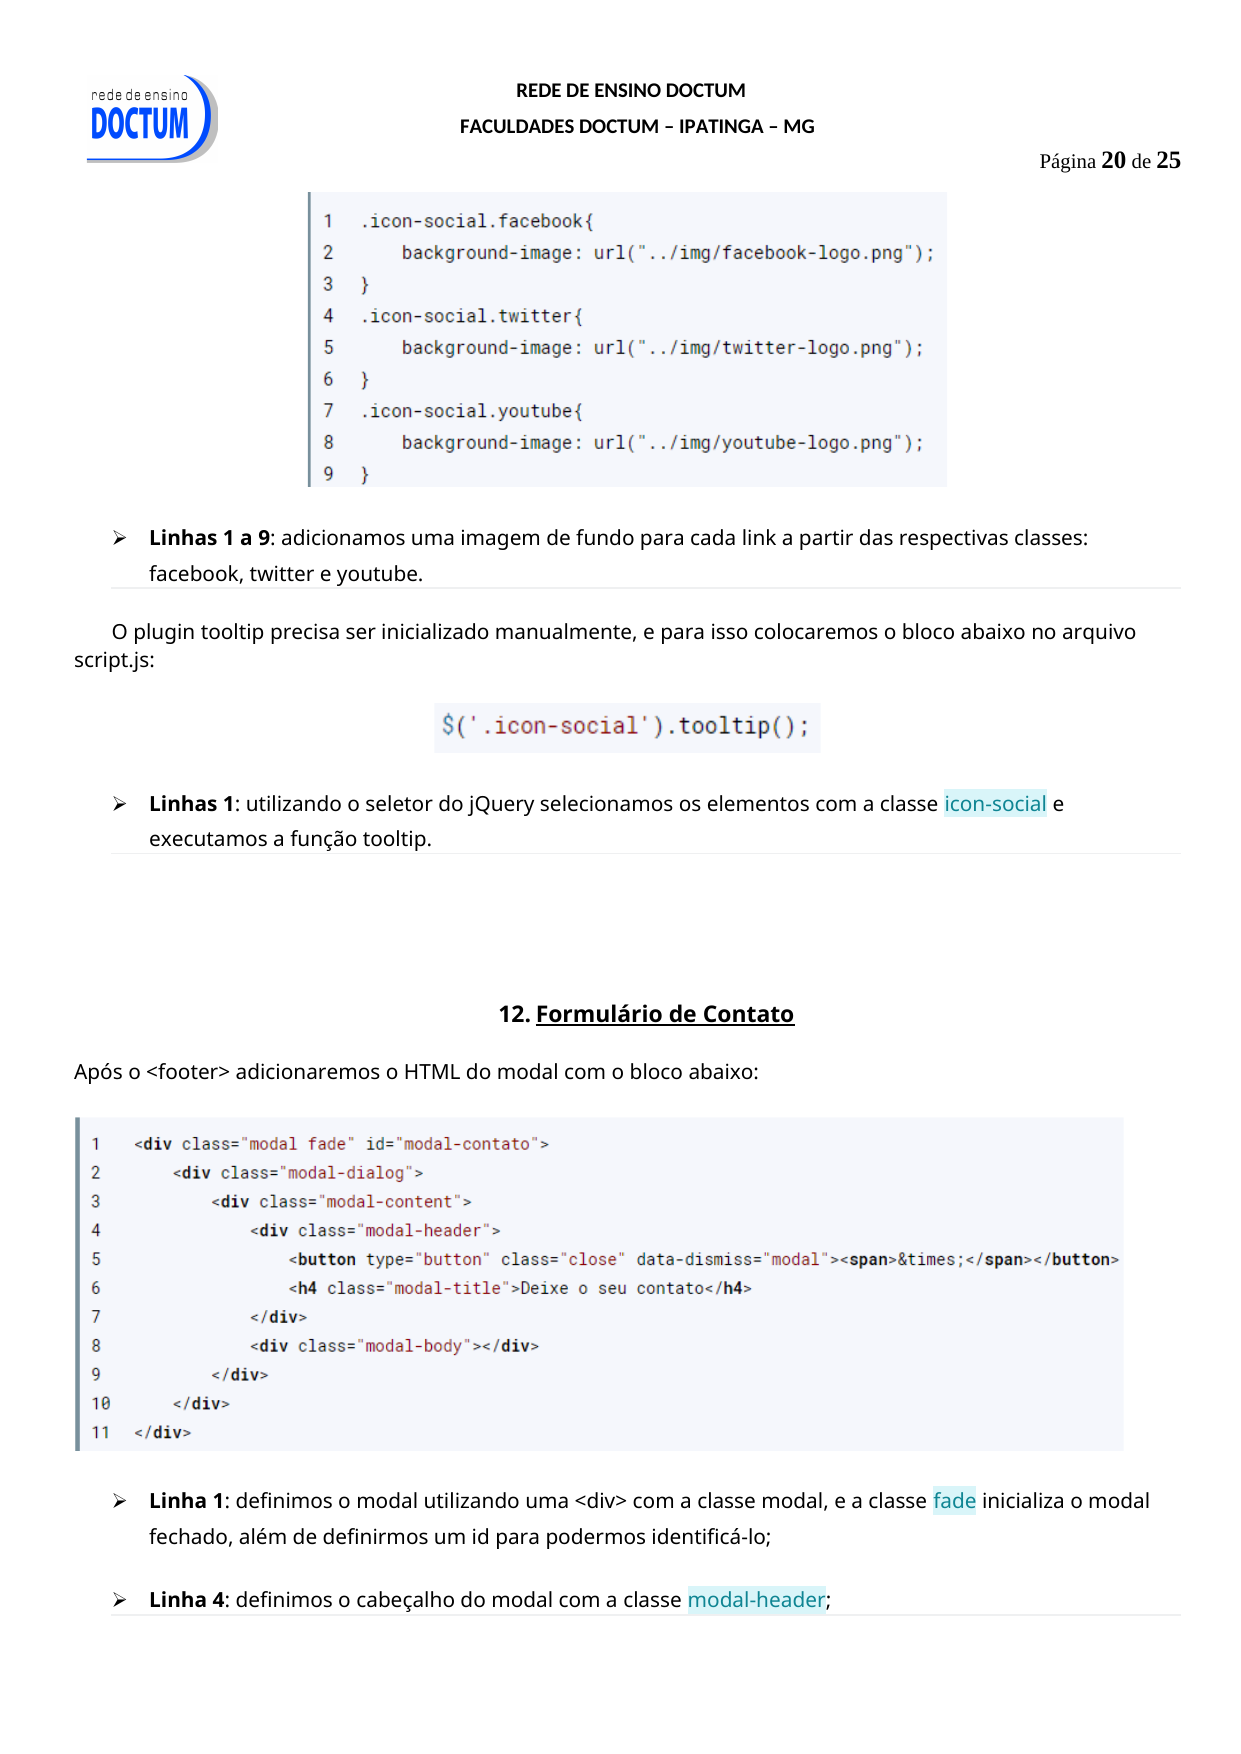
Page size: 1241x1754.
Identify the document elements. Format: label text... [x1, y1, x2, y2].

list Linhas 1 a 9: adicionamos uma imagem de fundo para cada link a partir das respectivas classes: facebook, twitter e youtube. [111, 516, 1181, 587]
picture [86, 75, 218, 163]
picture [434, 703, 821, 753]
list Linha 4: definimos o cabeçalho do modal com a classe modal-header; [111, 1579, 1181, 1614]
list Linha 1: definimos o modal utilizando uma <div> com a classe modal, e a classe fade inicializa o modal fechado, além de definirmos um id para podermos identificá-lo; [111, 1479, 1181, 1550]
list Linhas 1: utilizando o seletor do jQuery selecionamos os elementos com a classe icon-social e executamos a função tooltip. [111, 782, 1181, 853]
text Após o <footer> adicionaremos o HTML do modal com o bloco abaixo: [74, 1057, 1181, 1086]
picture [73, 1114, 1124, 1451]
picture [307, 192, 948, 487]
list Formulário de Contato [111, 998, 1181, 1029]
text O plugin tooltip precisa ser inicializado manualmente, e para isso colocaremos o bloco abaixo no arquivo script.js: [74, 617, 1181, 674]
